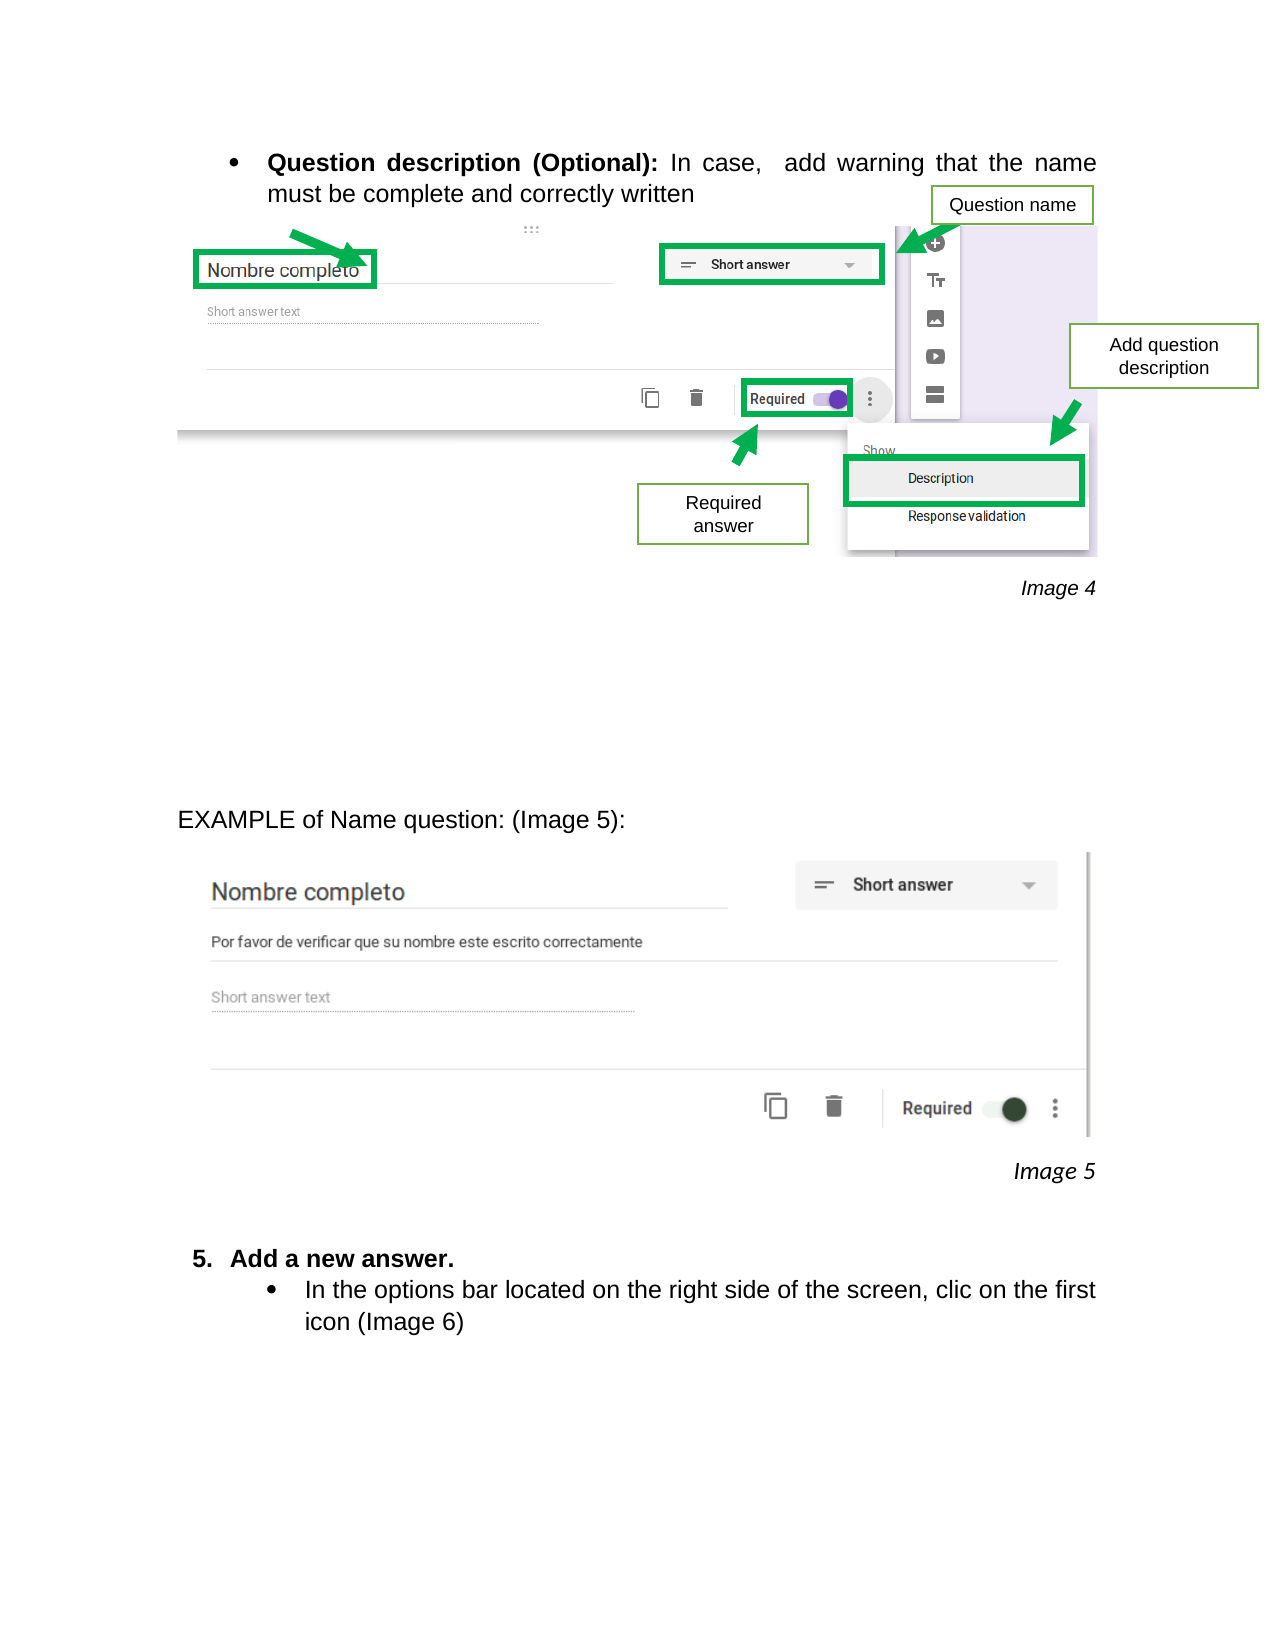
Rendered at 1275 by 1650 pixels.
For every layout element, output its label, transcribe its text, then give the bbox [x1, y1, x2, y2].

list Add a new answer. [192, 1244, 1098, 1273]
picture [184, 852, 1091, 1137]
text Image 4 [177, 576, 1098, 600]
list Question description (Optional): In case, add warning that the name must be complete and correctly written [229, 148, 1098, 207]
text EXAMPLE of Name question: (Image 5): [177, 805, 1098, 834]
list In the options bar located on the right side of the screen, clic on the first icon (Image 6) [267, 1275, 1098, 1335]
text Image 5 [177, 1155, 1098, 1186]
picture [177, 226, 1098, 557]
